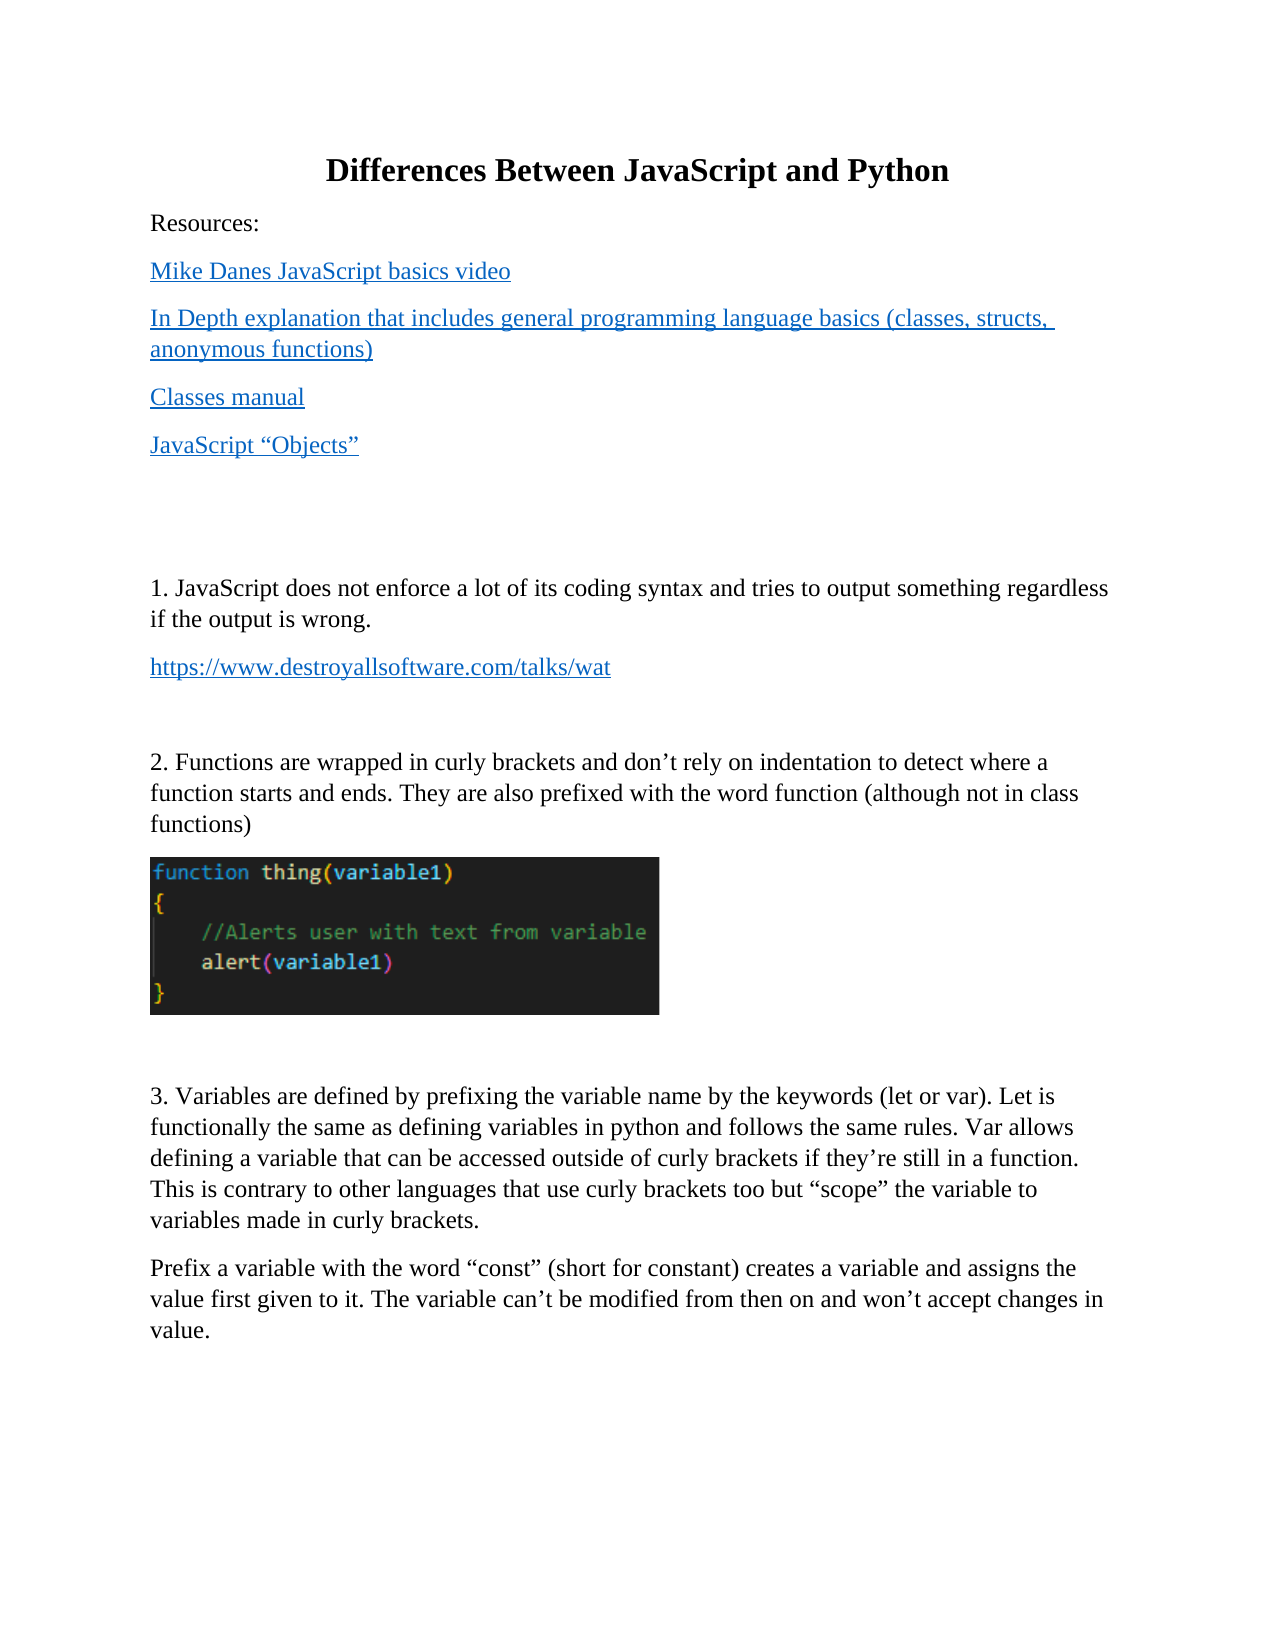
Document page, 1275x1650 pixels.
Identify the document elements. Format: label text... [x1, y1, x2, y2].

text Classes manual [150, 382, 1125, 411]
text JavaScript “Objects” [150, 430, 1125, 459]
text Mike Danes JavaScript basics video [150, 256, 1125, 284]
text 1. JavaScript does not enforce a lot of its coding syntax and tries to output something regardless if the output is wrong. [150, 573, 1125, 633]
picture [150, 857, 660, 1015]
text 3. Variables are defined by prefixing the variable name by the keywords (let or var). Let is functionally the same as defining variables in python and follows the same rules. Var allows defining a variable that can be accessed outside of curly brackets if they’re still in a function. This is contrary to other languages that use curly brackets too but “scope” the variable to variables made in curly brackets. [150, 1081, 1125, 1234]
text Resources: [150, 208, 1125, 237]
text Prefix a variable with the word “const” (short for constant) creates a variable and assigns the value first given to it. The variable can’t be modified from then on and won’t accept changes in value. [150, 1253, 1125, 1344]
text In Depth explanation that includes general programming language basics (classes, structs, anonymous functions) [150, 303, 1125, 363]
text Differences Between JavaScript and Python [150, 150, 1125, 188]
text https://www.destroyallsoftware.com/talks/wat [150, 652, 1125, 681]
text 2. Functions are wrapped in curly brackets and don’t rely on indentation to detect where a function starts and ends. They are also prefixed with the word function (although not in class functions) [150, 747, 1125, 838]
